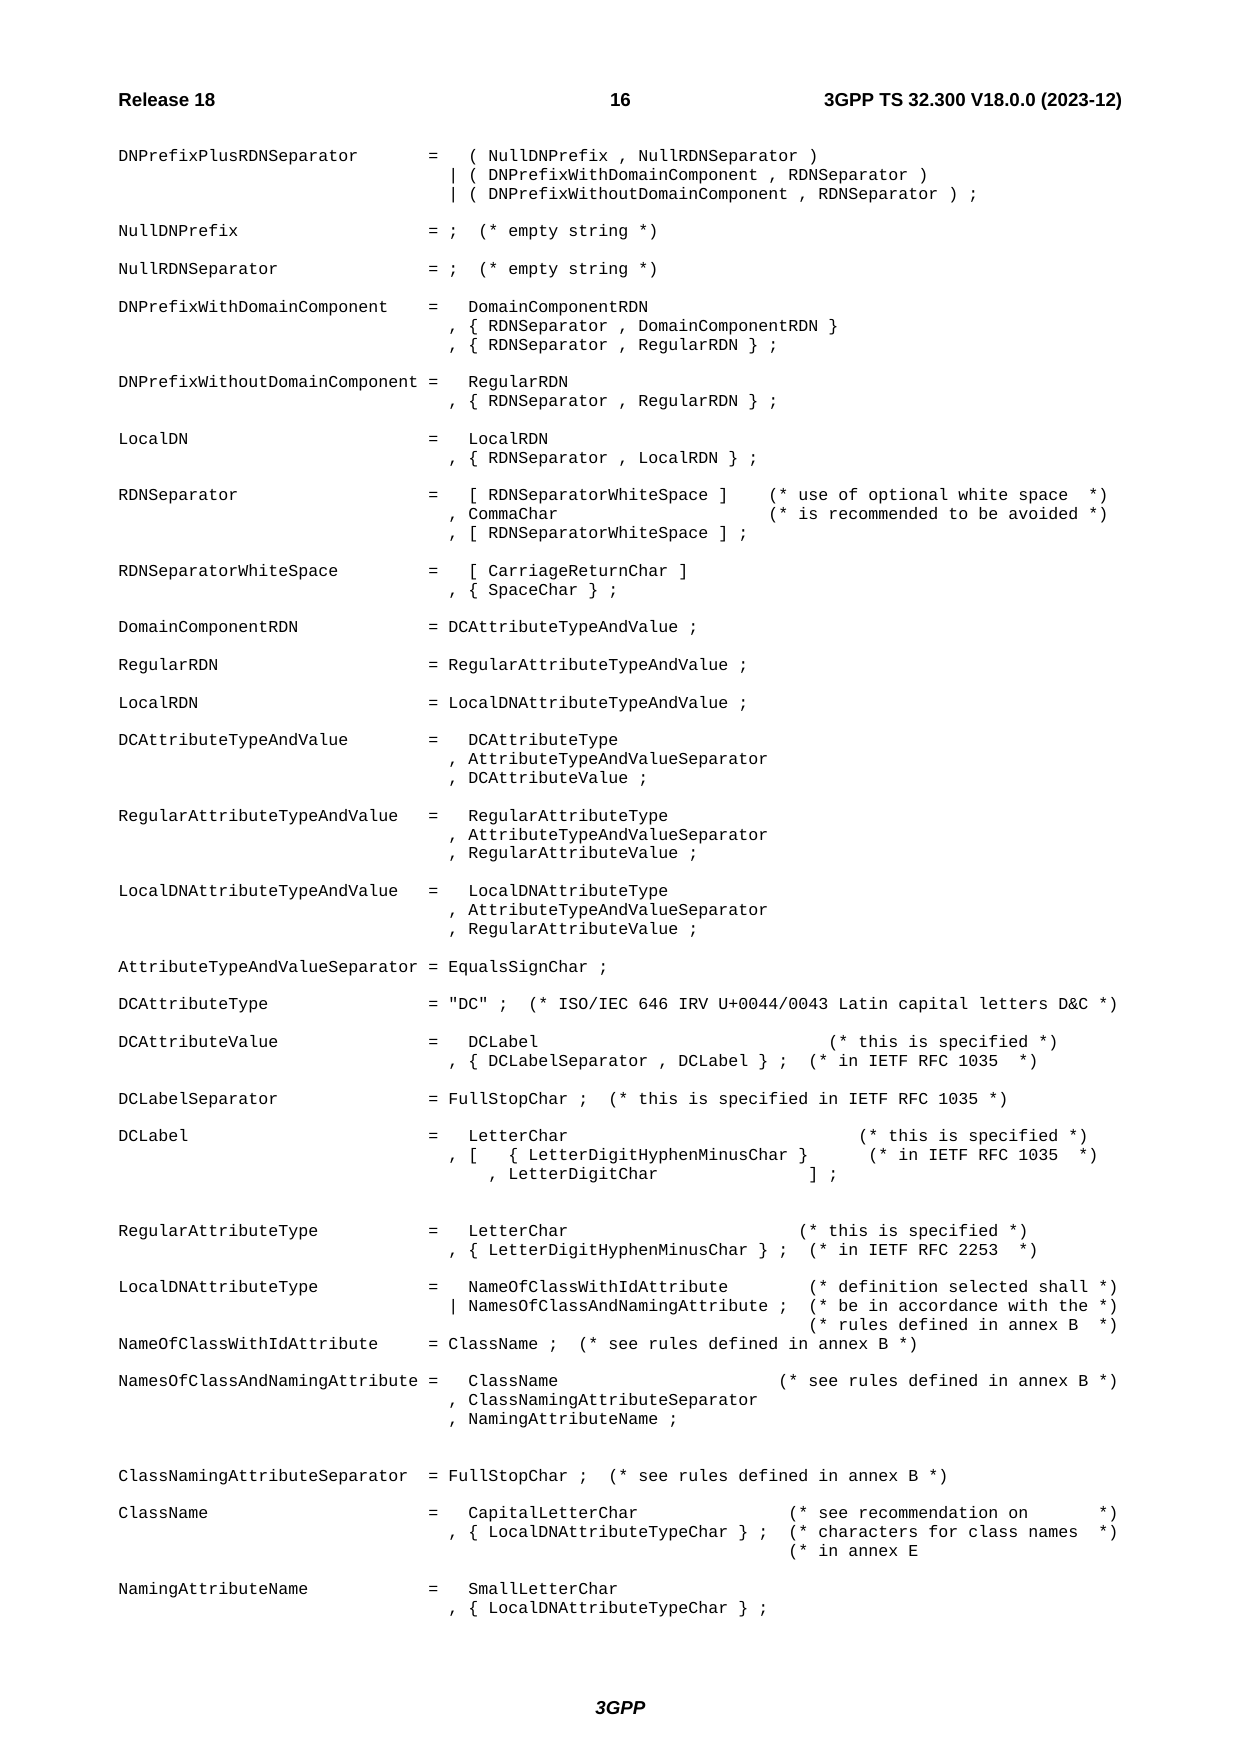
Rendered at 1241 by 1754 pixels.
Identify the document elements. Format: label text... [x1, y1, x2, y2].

text DomainComponentRDN = DCAttributeTypeAndValue ; [118, 619, 1122, 638]
text DCAttributeTypeAndValue = DCAttributeType , AttributeTypeAndValueSeparator , DCAttributeValue ; [118, 732, 1122, 788]
text DNPrefixPlusRDNSeparator = ( NullDNPrefix , NullRDNSeparator ) | ( DNPrefixWithDomainComponent , RDNSeparator ) | ( DNPrefixWithoutDomainComponent , RDNSeparator ) ; [118, 147, 1122, 204]
text NullRDNSeparator = ; (* empty string *) [118, 261, 1122, 279]
text DCAttributeType = "DC" ; (* ISO/IEC 646 IRV U+0044/0043 Latin capital letters D&C *) [118, 996, 1122, 1015]
text LocalDN = LocalRDN , { RDNSeparator , LocalRDN } ; [118, 430, 1122, 468]
text NullDNPrefix = ; (* empty string *) [118, 223, 1122, 242]
text LocalDNAttributeType = NameOfClassWithIdAttribute (* definition selected shall *) | NamesOfClassAndNamingAttribute ; (* be in accordance with the *) (* rules defined in annex B *) [118, 1279, 1122, 1335]
text RegularRDN = RegularAttributeTypeAndValue ; [118, 657, 1122, 675]
text DNPrefixWithoutDomainComponent = RegularRDN , { RDNSeparator , RegularRDN } ; [118, 374, 1122, 411]
text DCLabelSeparator = FullStopChar ; (* this is specified in IETF RFC 1035 *) [118, 1090, 1122, 1109]
text ClassNamingAttributeSeparator = FullStopChar ; (* see rules defined in annex B *) [118, 1467, 1122, 1486]
text AttributeTypeAndValueSeparator = EqualsSignChar ; [118, 958, 1122, 977]
text RegularAttributeTypeAndValue = RegularAttributeType , AttributeTypeAndValueSeparator , RegularAttributeValue ; [118, 807, 1122, 864]
text NamingAttributeName = SmallLetterChar , { LocalDNAttributeTypeChar } ; [118, 1580, 1122, 1618]
text DCLabel = LetterChar (* this is specified *) , [ { LetterDigitHyphenMinusChar } (* in IETF RFC 1035 *) , LetterDigitChar ] ; [118, 1128, 1122, 1184]
text LocalRDN = LocalDNAttributeTypeAndValue ; [118, 694, 1122, 713]
text LocalDNAttributeTypeAndValue = LocalDNAttributeType , AttributeTypeAndValueSeparator , RegularAttributeValue ; [118, 883, 1122, 939]
text RDNSeparator = [ RDNSeparatorWhiteSpace ] (* use of optional white space *) , CommaChar (* is recommended to be avoided *) , [ RDNSeparatorWhiteSpace ] ; [118, 487, 1122, 543]
text DNPrefixWithDomainComponent = DomainComponentRDN , { RDNSeparator , DomainComponentRDN } , { RDNSeparator , RegularRDN } ; [118, 298, 1122, 355]
text RegularAttributeType = LetterChar (* this is specified *) , { LetterDigitHyphenMinusChar } ; (* in IETF RFC 2253 *) [118, 1222, 1122, 1260]
text RDNSeparatorWhiteSpace = [ CarriageReturnChar ] , { SpaceChar } ; [118, 562, 1122, 600]
text DCAttributeValue = DCLabel (* this is specified *) , { DCLabelSeparator , DCLabel } ; (* in IETF RFC 1035 *) [118, 1034, 1122, 1071]
text ClassName = CapitalLetterChar (* see recommendation on *) , { LocalDNAttributeTypeChar } ; (* characters for class names *) (* in annex E [118, 1505, 1122, 1562]
text NameOfClassWithIdAttribute = ClassName ; (* see rules defined in annex B *) [118, 1335, 1122, 1354]
text NamesOfClassAndNamingAttribute = ClassName (* see rules defined in annex B *) , ClassNamingAttributeSeparator , NamingAttributeName ; [118, 1373, 1122, 1429]
